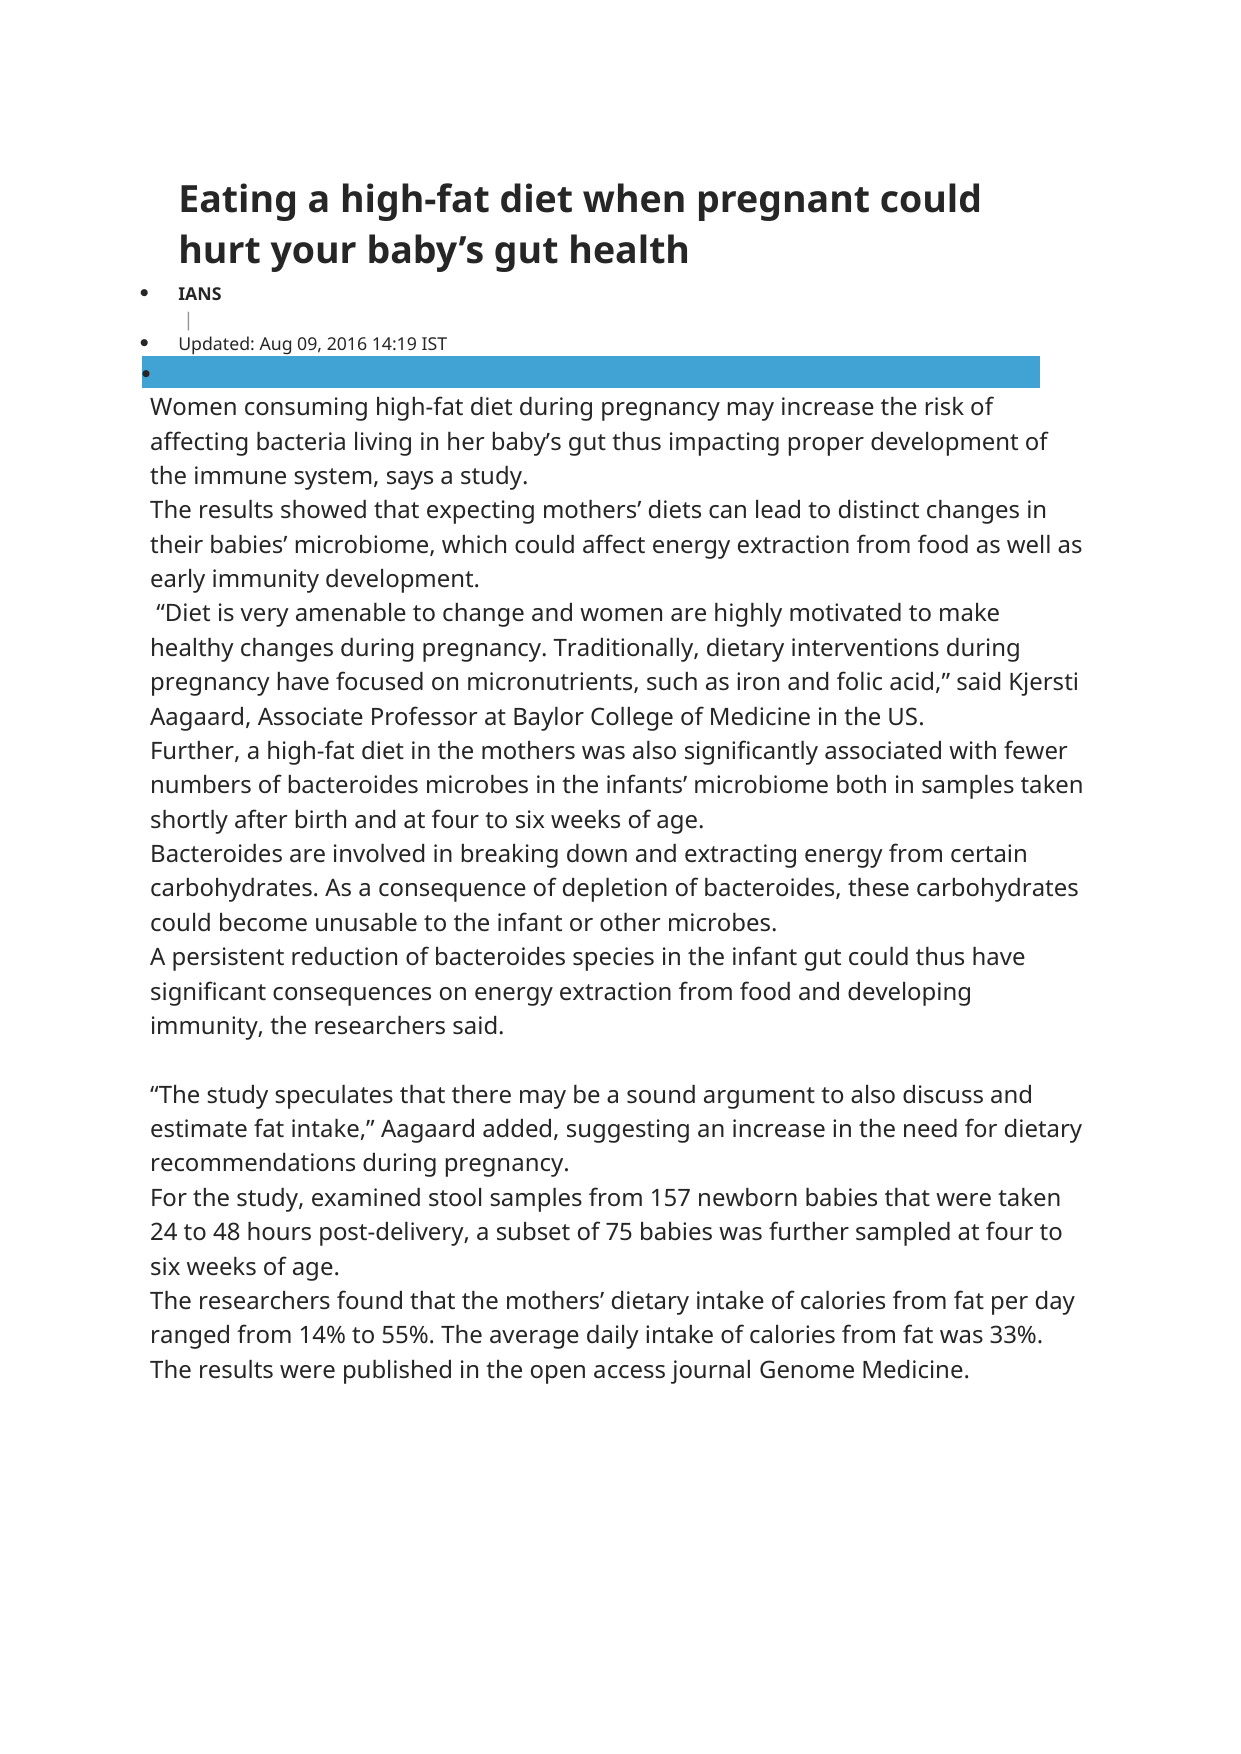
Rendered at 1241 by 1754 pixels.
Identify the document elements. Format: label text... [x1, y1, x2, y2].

text The researchers found that the mothers’ dietary intake of calories from fat per day ranged from 14% to 55%. The average daily intake of calories from fat was 33%. The results were published in the open access journal Genome Medicine. [150, 1282, 1090, 1385]
text Bacteroides are involved in breaking down and extracting energy from certain carbohydrates. As a consequence of depletion of bacteroides, these carbohydrates could become unusable to the infant or other microbes. [150, 835, 1090, 938]
text Further, a high-fat diet in the mothers was also significantly associated with fewer numbers of bacteroides microbes in the infants’ microbiome both in samples taken shortly after birth and at four to six weeks of age. [150, 732, 1090, 835]
text For the study, examined stool samples from 157 newborn babies that were taken 24 to 48 hours post-delivery, a subset of 75 babies was further sampled at four to six weeks of age. [150, 1179, 1090, 1282]
text | [178, 306, 1065, 331]
list Updated: Aug 09, 2016 14:19 IST [141, 331, 1065, 356]
text “The study speculates that there may be a sound argument to also discuss and estimate fat intake,” Aagaard added, suggesting an increase in the need for dietary recommendations during pregnancy. [150, 1076, 1090, 1179]
text The results showed that expecting mothers’ diets can lead to distinct changes in their babies’ microbiome, which could affect energy extraction from food as well as early immunity development. [150, 491, 1090, 594]
list IANS [141, 282, 1065, 306]
text Eating a high-fat diet when pregnant could hurt your baby’s gut health [178, 172, 1065, 274]
text Women consuming high-fat diet during pregnancy may increase the risk of affecting bacteria living in her baby’s gut thus impacting proper development of the immune system, says a study. [150, 388, 1090, 491]
text A persistent reduction of bacteroides species in the infant gut could thus have significant consequences on energy extraction from food and developing immunity, the researchers said. [150, 938, 1090, 1041]
text “Diet is very amenable to change and women are highly motivated to make healthy changes during pregnancy. Traditionally, dietary interventions during pregnancy have focused on micronutrients, such as iron and folic acid,” said Kjersti Aagaard, Associate Professor at Baylor College of Medicine in the US. [150, 594, 1090, 732]
